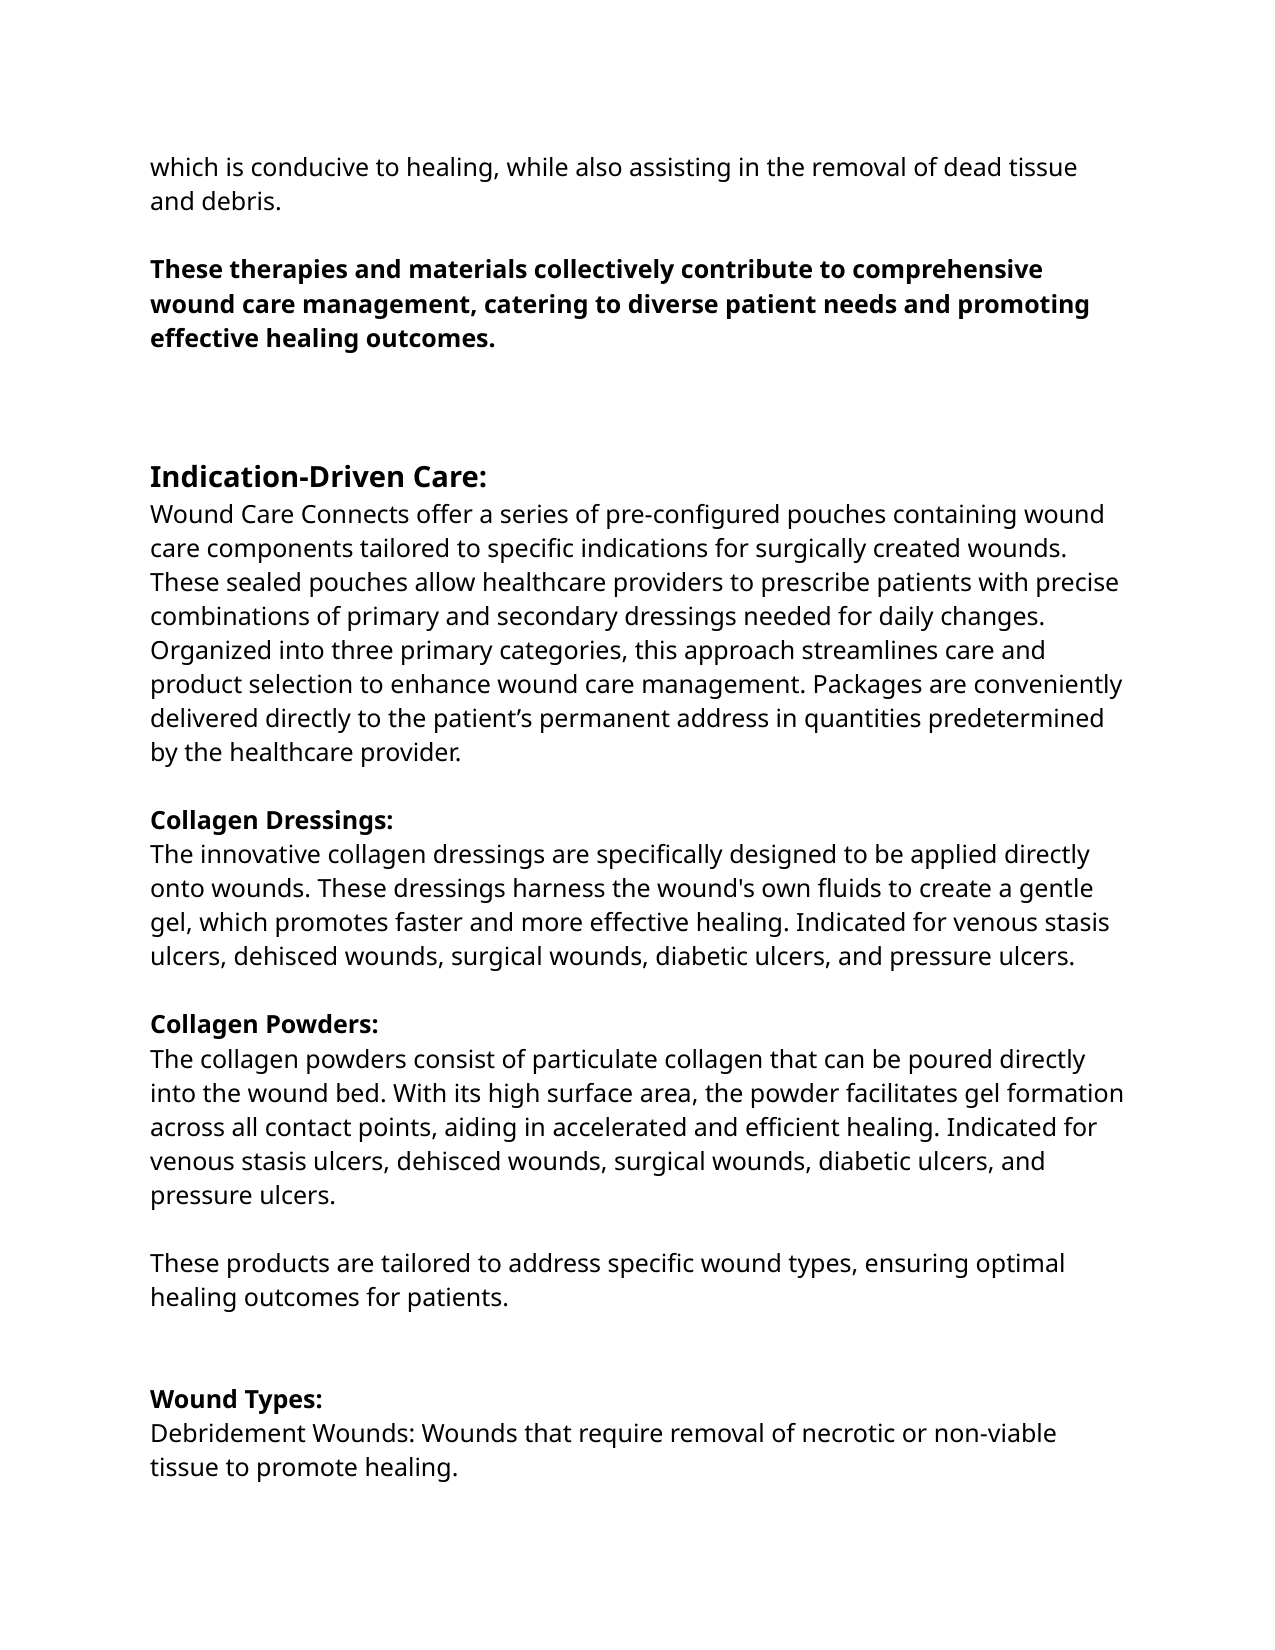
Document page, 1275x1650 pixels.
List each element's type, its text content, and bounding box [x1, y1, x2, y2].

text The collagen powders consist of particulate collagen that can be poured directly into the wound bed. With its high surface area, the powder facilitates gel formation across all contact points, aiding in accelerated and efficient healing. Indicated for venous stasis ulcers, dehisced wounds, surgical wounds, diabetic ulcers, and pressure ulcers. [150, 1041, 1125, 1212]
text These therapies and materials collectively contribute to comprehensive wound care management, catering to diverse patient needs and promoting effective healing outcomes. [150, 252, 1125, 354]
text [150, 150, 1125, 218]
text Wound Care Connects offer a series of pre-configured pouches containing wound care components tailored to specific indications for surgically created wounds. These sealed pouches allow healthcare providers to prescribe patients with precise combinations of primary and secondary dressings needed for daily changes. Organized into three primary categories, this approach streamlines care and product selection to enhance wound care management. Packages are conveniently delivered directly to the patient’s permanent address in quantities predetermined by the healthcare provider. [150, 496, 1125, 769]
text Collagen Dressings: [150, 803, 1125, 837]
text Collagen Powders: [150, 1007, 1125, 1041]
text Indication-Driven Care: [150, 457, 1125, 496]
text Wound Types: [150, 1382, 1125, 1416]
text Debridement Wounds: Wounds that require removal of necrotic or non-viable tissue to promote healing. [150, 1416, 1125, 1484]
text The innovative collagen dressings are specifically designed to be applied directly onto wounds. These dressings harness the wound's own fluids to create a gentle gel, which promotes faster and more effective healing. Indicated for venous stasis ulcers, dehisced wounds, surgical wounds, diabetic ulcers, and pressure ulcers. [150, 837, 1125, 973]
text These products are tailored to address specific wound types, ensuring optimal healing outcomes for patients. [150, 1246, 1125, 1314]
